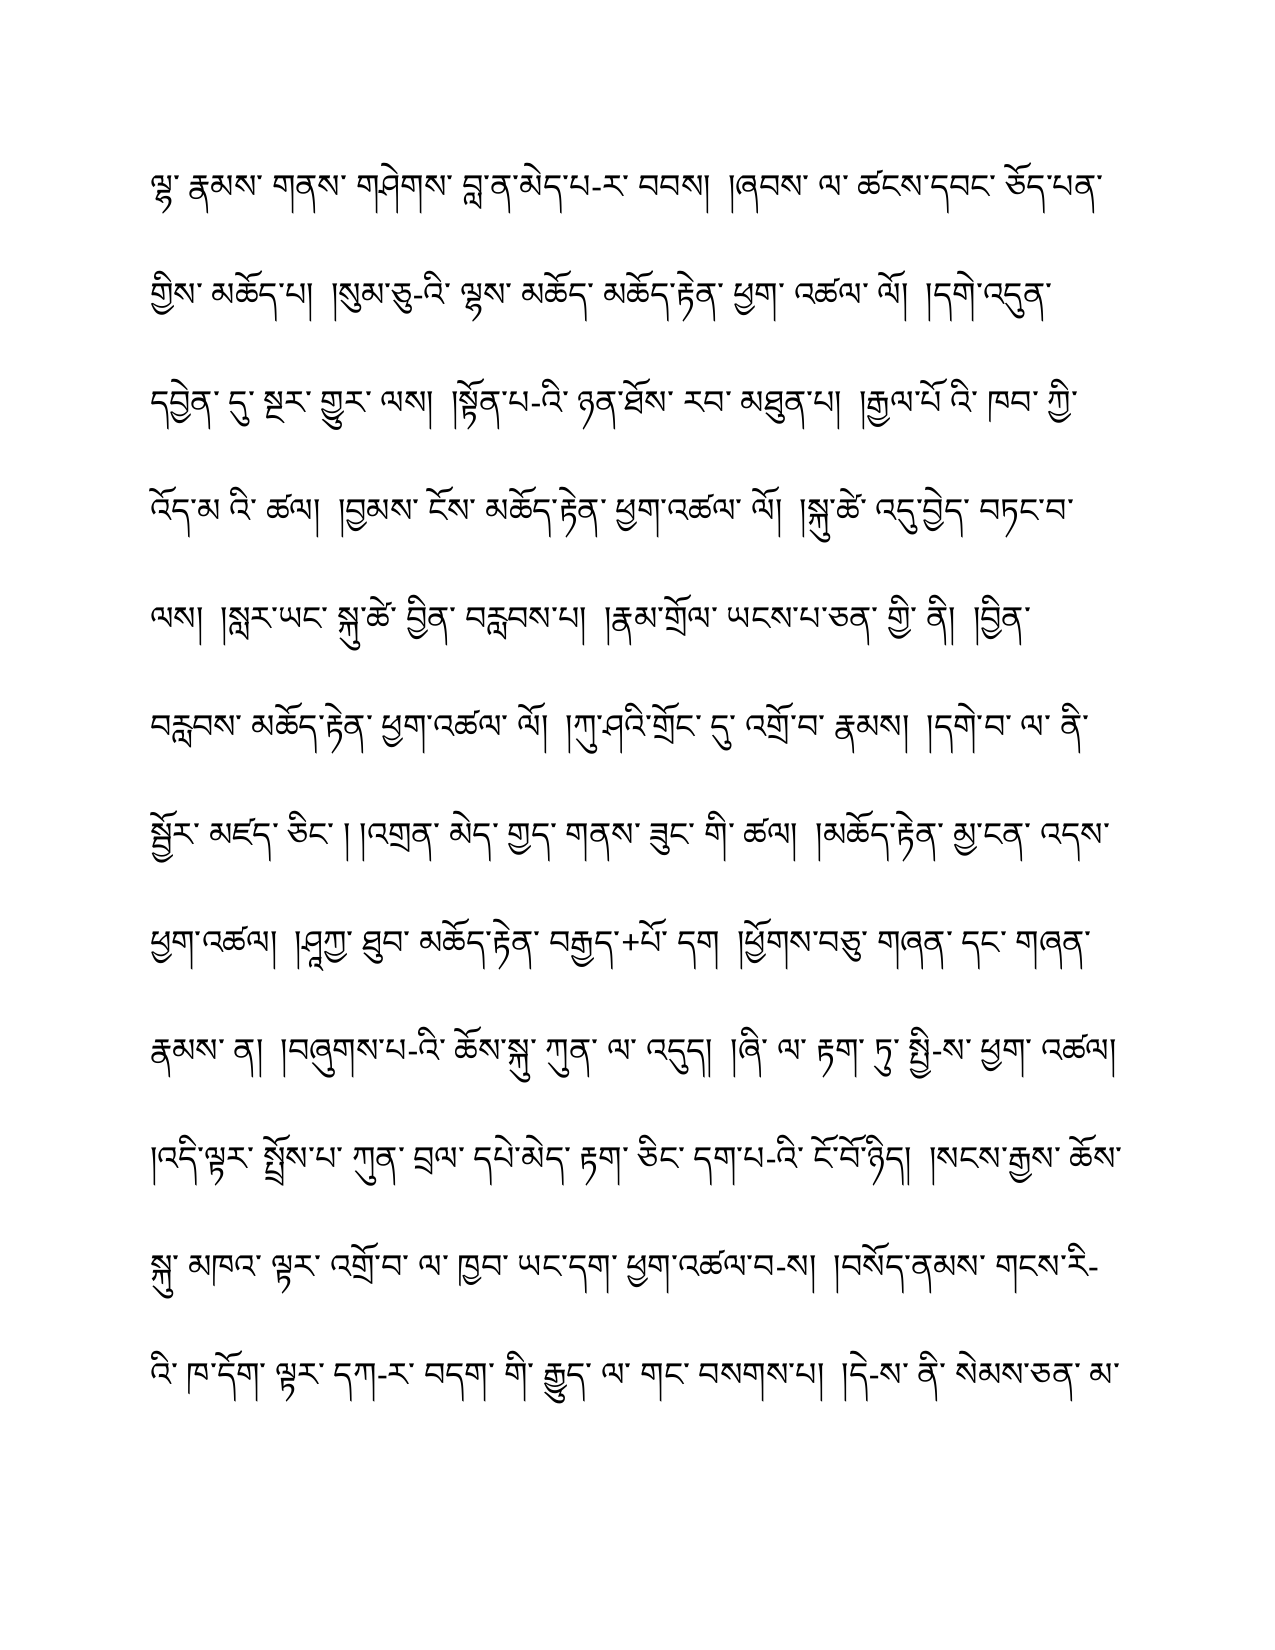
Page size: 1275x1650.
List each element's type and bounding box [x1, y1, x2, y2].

text [150, 150, 1125, 1431]
